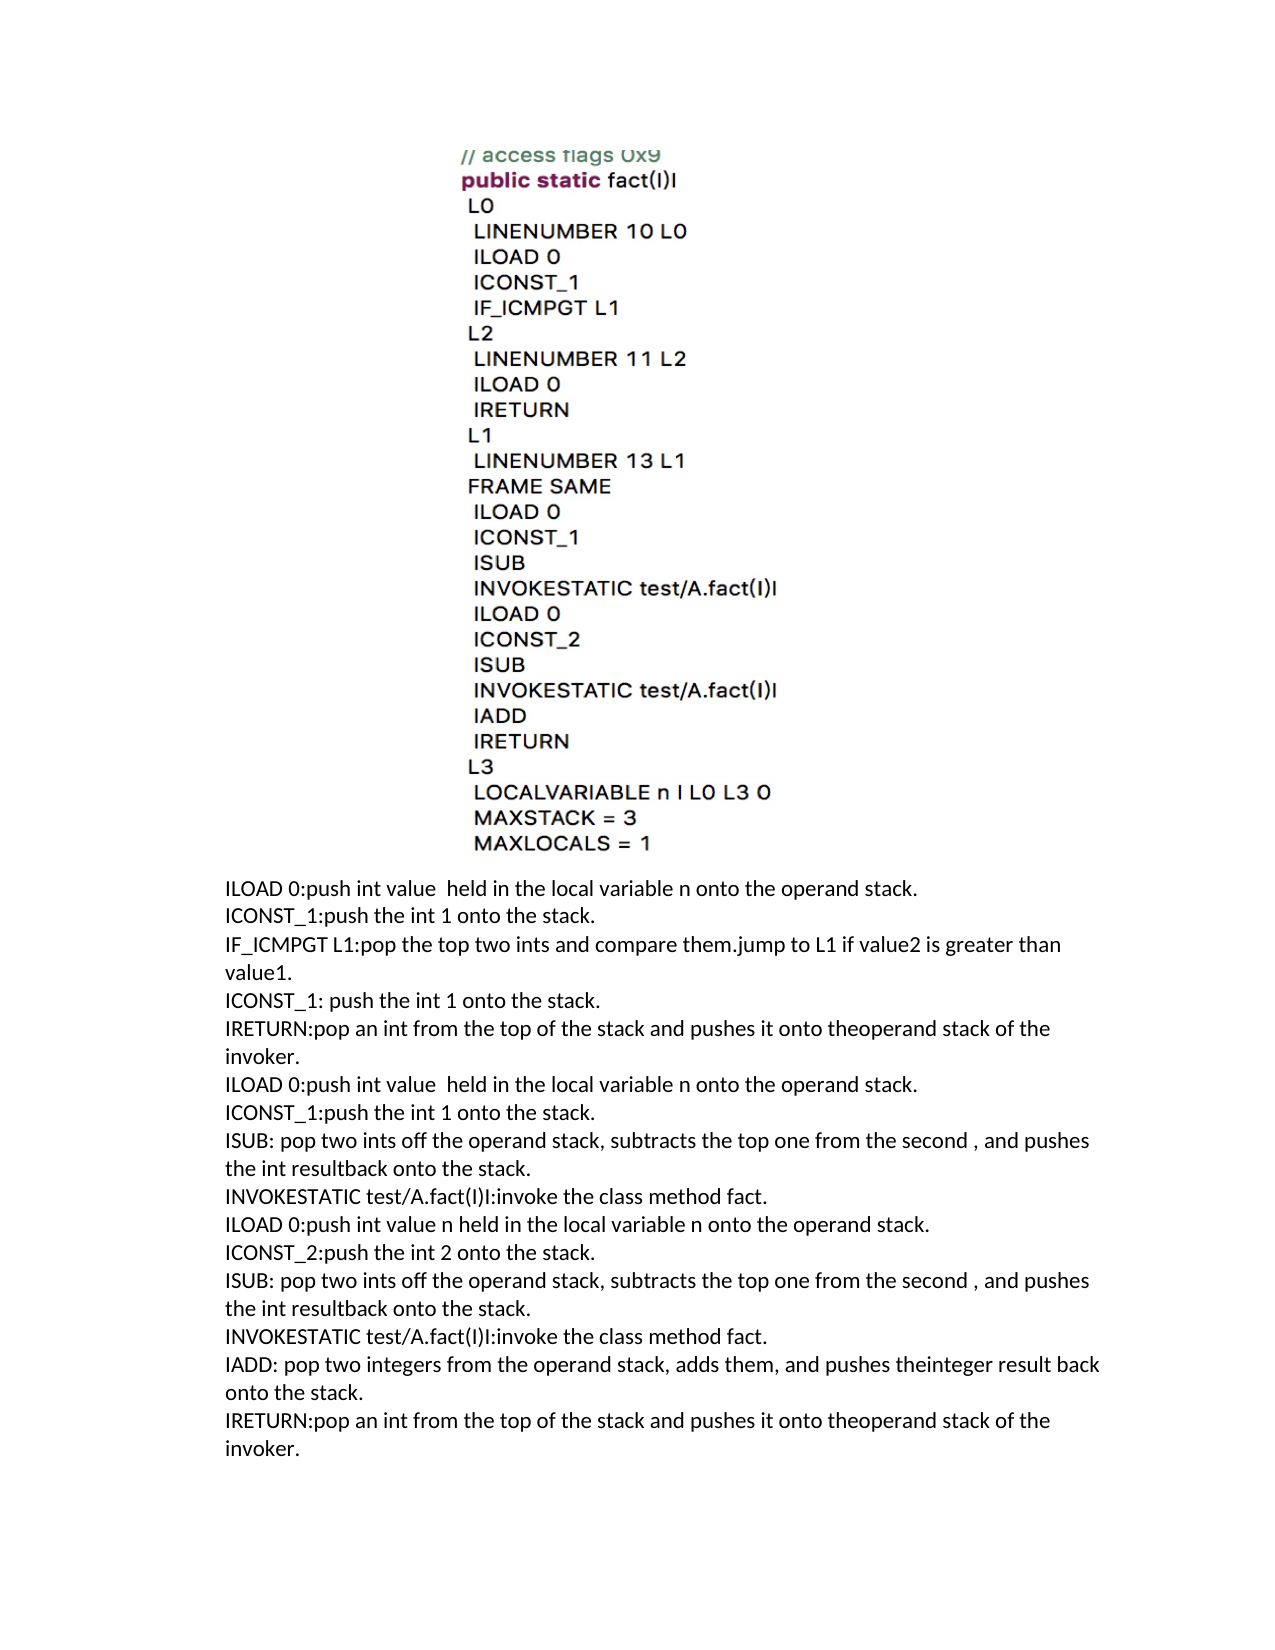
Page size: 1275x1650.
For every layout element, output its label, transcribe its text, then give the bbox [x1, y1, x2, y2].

list ILOAD 0:push int value held in the local variable n onto the operand stack. [225, 1070, 1125, 1098]
list IF_ICMPGT L1:pop the top two ints and compare them.jump to L1 if value2 is greater than value1. [225, 930, 1125, 986]
list IRETURN:pop an int from the top of the stack and pushes it onto theoperand stack of the invoker. [225, 1406, 1125, 1462]
list ICONST_1: push the int 1 onto the stack. [225, 986, 1125, 1014]
text ISUB: pop two ints off the operand stack, subtracts the top one from the second , and pushes the int resultback onto the stack. [225, 1126, 1125, 1182]
list IADD: pop two integers from the operand stack, adds them, and pushes theinteger result back onto the stack. [225, 1350, 1125, 1406]
list IRETURN:pop an int from the top of the stack and pushes it onto theoperand stack of the invoker. [225, 1014, 1125, 1070]
text INVOKESTATIC test/A.fact(I)I:invoke the class method fact. [225, 1182, 1125, 1210]
text ISUB: pop two ints off the operand stack, subtracts the top one from the second , and pushes the int resultback onto the stack. [225, 1266, 1125, 1322]
list ILOAD 0:push int value n held in the local variable n onto the operand stack. [225, 1210, 1125, 1238]
list ILOAD 0:push int value held in the local variable n onto the operand stack. [225, 874, 1125, 902]
picture [452, 150, 804, 874]
list ICONST_2:push the int 2 onto the stack. [225, 1238, 1125, 1266]
text INVOKESTATIC test/A.fact(I)I:invoke the class method fact. [225, 1322, 1125, 1350]
list ICONST_1:push the int 1 onto the stack. [225, 1098, 1125, 1126]
list ICONST_1:push the int 1 onto the stack. [225, 902, 1125, 930]
